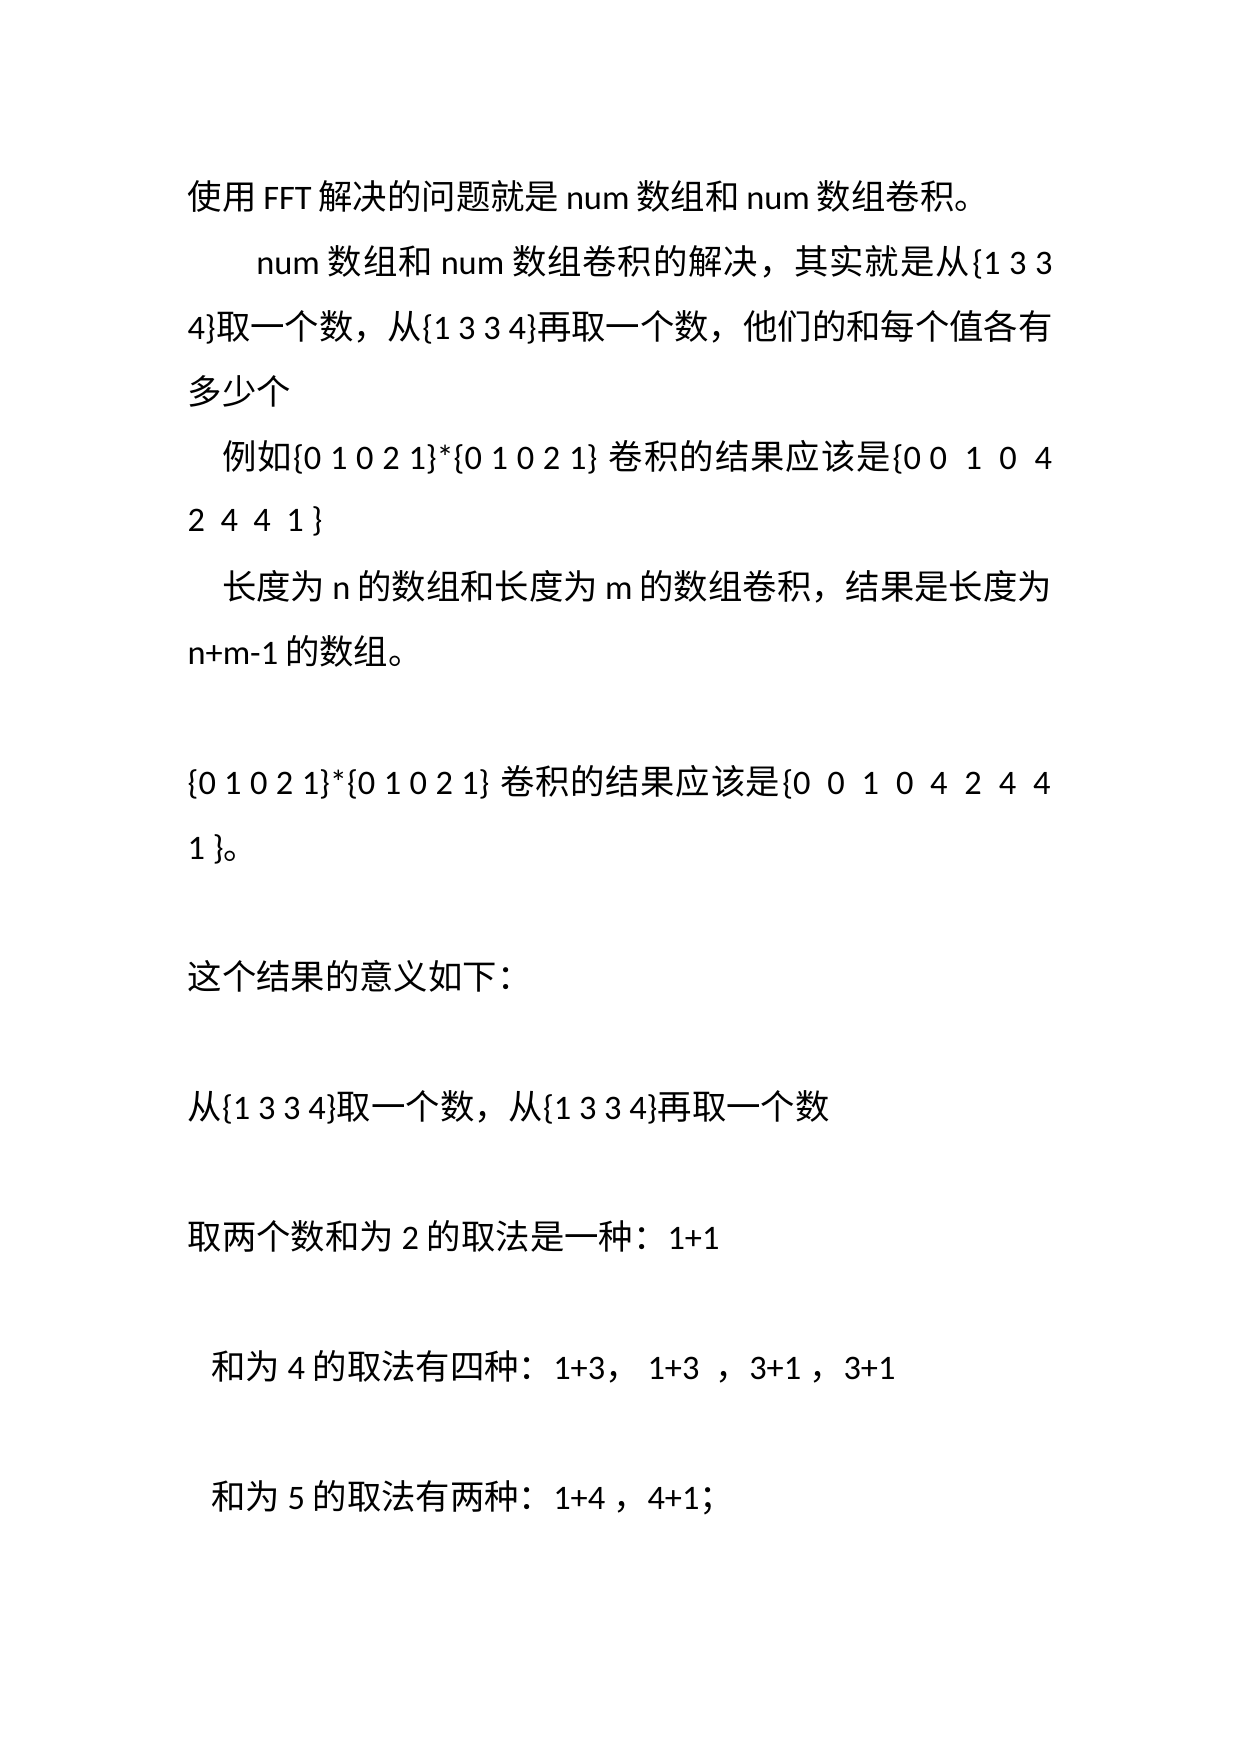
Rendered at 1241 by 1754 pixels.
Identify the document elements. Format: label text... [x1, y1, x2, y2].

text 长度为n的数组和长度为m的数组卷积，结果是长度为n+m-1的数组。 [187, 552, 1053, 682]
text 例如{0 1 0 2 1}*{0 1 0 2 1} 卷积的结果应该是{0 0 1 0 4 2 4 4 1 } [187, 422, 1053, 552]
text 这个结果的意义如下： [187, 942, 1053, 1007]
text num数组和num数组卷积的解决，其实就是从{1 3 3 4}取一个数，从{1 3 3 4}再取一个数，他们的和每个值各有多少个 [187, 227, 1053, 422]
text 从{1 3 3 4}取一个数，从{1 3 3 4}再取一个数 [187, 1072, 1053, 1137]
text {0 1 0 2 1}*{0 1 0 2 1} 卷积的结果应该是{0 0 1 0 4 2 4 4 1 }。 [187, 747, 1053, 877]
text 和为 5 的取法有两种：1+4 ，4+1； [187, 1462, 1053, 1527]
text 使用FFT解决的问题就是num数组和num数组卷积。 [187, 162, 1053, 227]
text 取两个数和为 2 的取法是一种：1+1 [187, 1202, 1053, 1267]
text 和为 4 的取法有四种：1+3， 1+3 ，3+1 ，3+1 [187, 1332, 1053, 1397]
